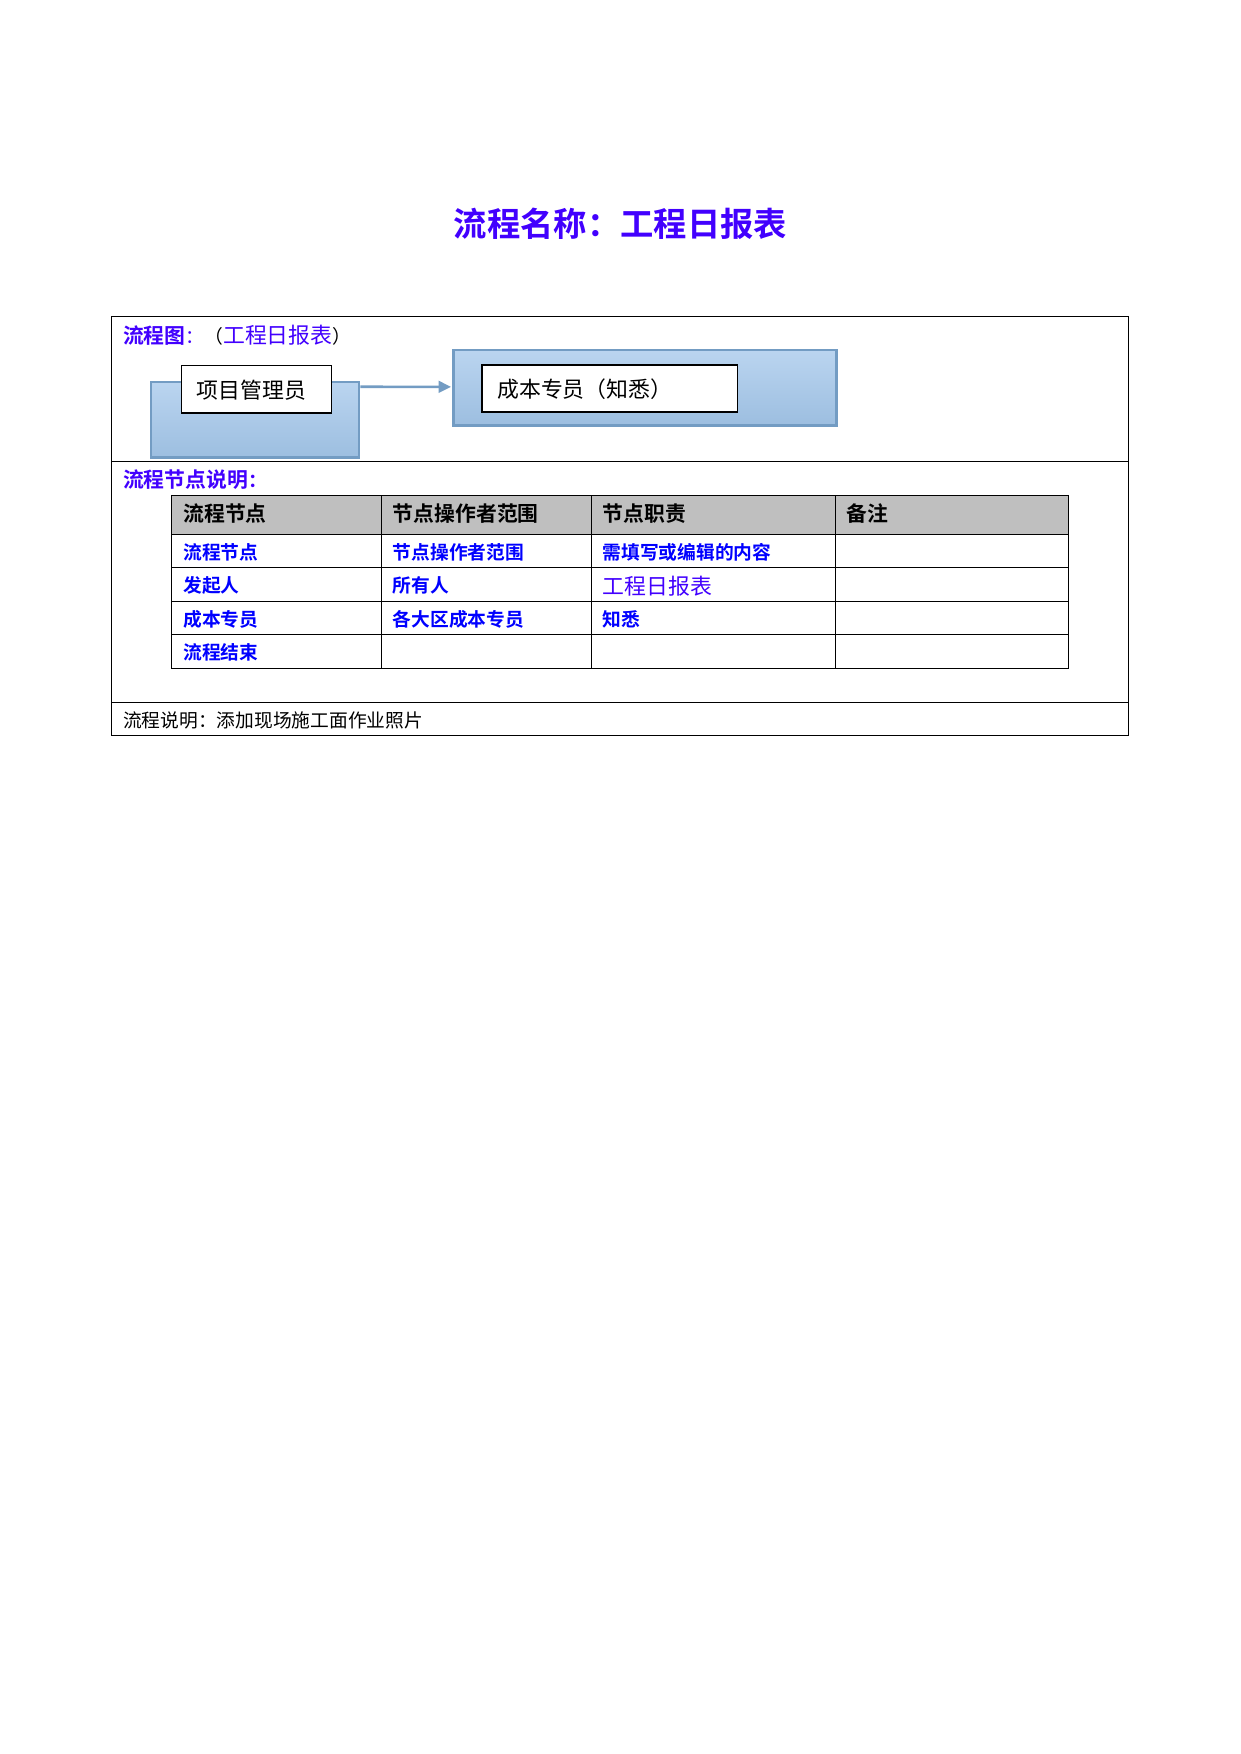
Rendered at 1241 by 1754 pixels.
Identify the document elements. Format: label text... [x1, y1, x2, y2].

table_cell 流程说明：添加现场施工面作业照片 [112, 703, 1128, 735]
table_header 流程图：（工程日报表） [112, 317, 1128, 461]
subtitle 流程名称：工程日报表 [187, 189, 1053, 254]
table_cell 流程节点说明： [112, 462, 1128, 702]
